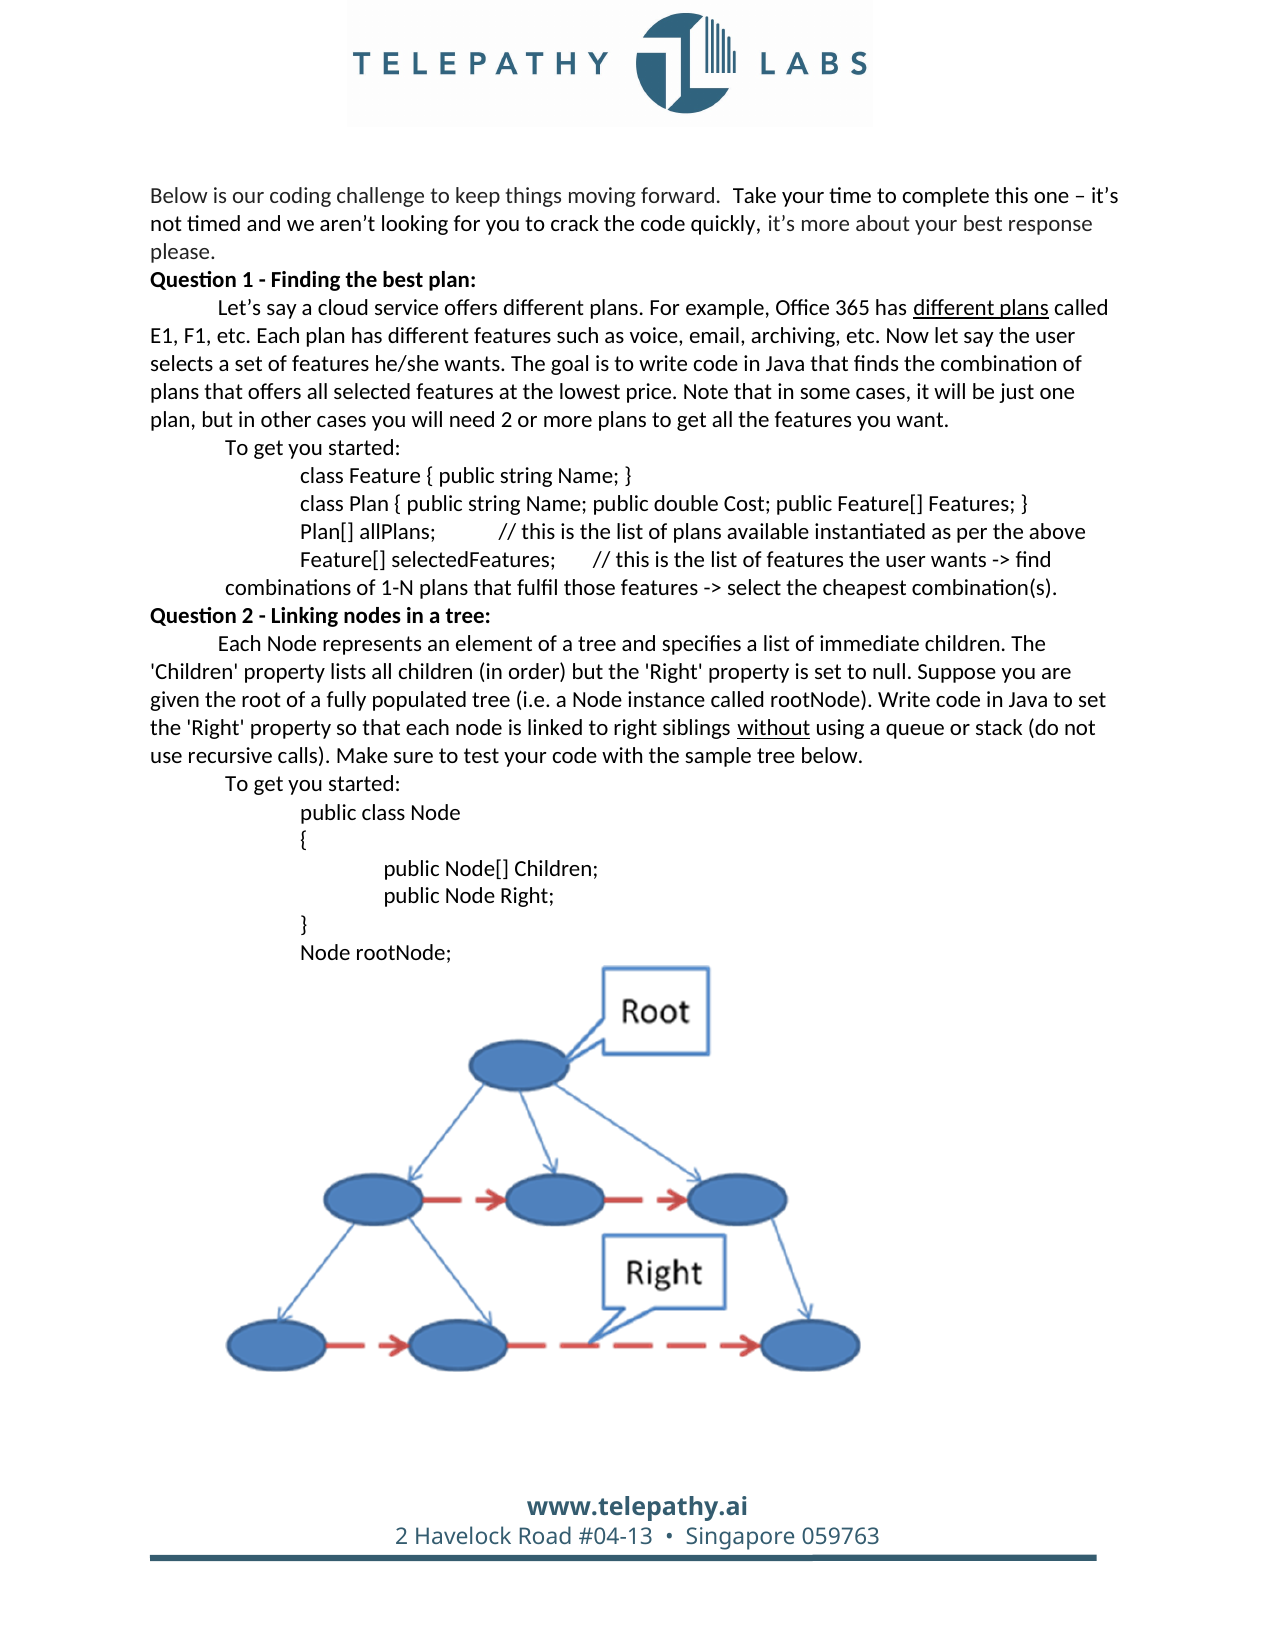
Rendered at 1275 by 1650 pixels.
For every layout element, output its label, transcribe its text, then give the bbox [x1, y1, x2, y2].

text } [300, 910, 1125, 938]
text Question 1 - Finding the best plan: [150, 265, 1125, 293]
text To get you started: [225, 769, 1125, 798]
text class Plan { public string Name; public double Cost; public Feature[] Features; } [150, 489, 1125, 517]
text Node rootNode; [300, 938, 1125, 966]
picture [346, 0, 873, 127]
text Plan[] allPlans; // this is the list of plans available instantiated as per the above [150, 517, 1125, 545]
text Each Node represents an element of a tree and specifies a list of immediate children. The 'Children' property lists all children (in order) but the 'Right' property is set to null. Suppose you are given the root of a fully populated tree (i.e. a Node instance called rootNode). Write code in Java to set the 'Right' property so that each node is linked to right siblings without using a queue or stack (do not use recursive calls). Make sure to test your code with the sample tree below. [150, 629, 1125, 769]
text Below is our coding challenge to keep things moving forward. Take your time to complete this one – it’s not timed and we aren’t looking for you to crack the code quickly, it’s more about your best response please. [150, 181, 1125, 265]
text public Node[] Children; [300, 854, 1125, 882]
text public class Node [300, 798, 1125, 826]
text Let’s say a cloud service offers different plans. For example, Office 365 has different plans called E1, F1, etc. Each plan has different features such as voice, email, archiving, etc. Now let say the user selects a set of features he/she wants. The goal is to write code in Java that finds the combination of plans that offers all selected features at the lowest price. Note that in some cases, it will be just one plan, but in other cases you will need 2 or more plans to get all the features you want. [150, 293, 1125, 433]
text public Node Right; [300, 882, 1125, 910]
picture [225, 965, 861, 1372]
text To get you started: [150, 433, 1125, 461]
text class Feature { public string Name; } [225, 461, 1125, 489]
text { [300, 826, 1125, 854]
text Question 2 - Linking nodes in a tree: [150, 601, 1125, 629]
text Feature[] selectedFeatures; // this is the list of features the user wants -> find combinations of 1-N plans that fulfil those features -> select the cheapest combination(s). [225, 545, 1125, 601]
